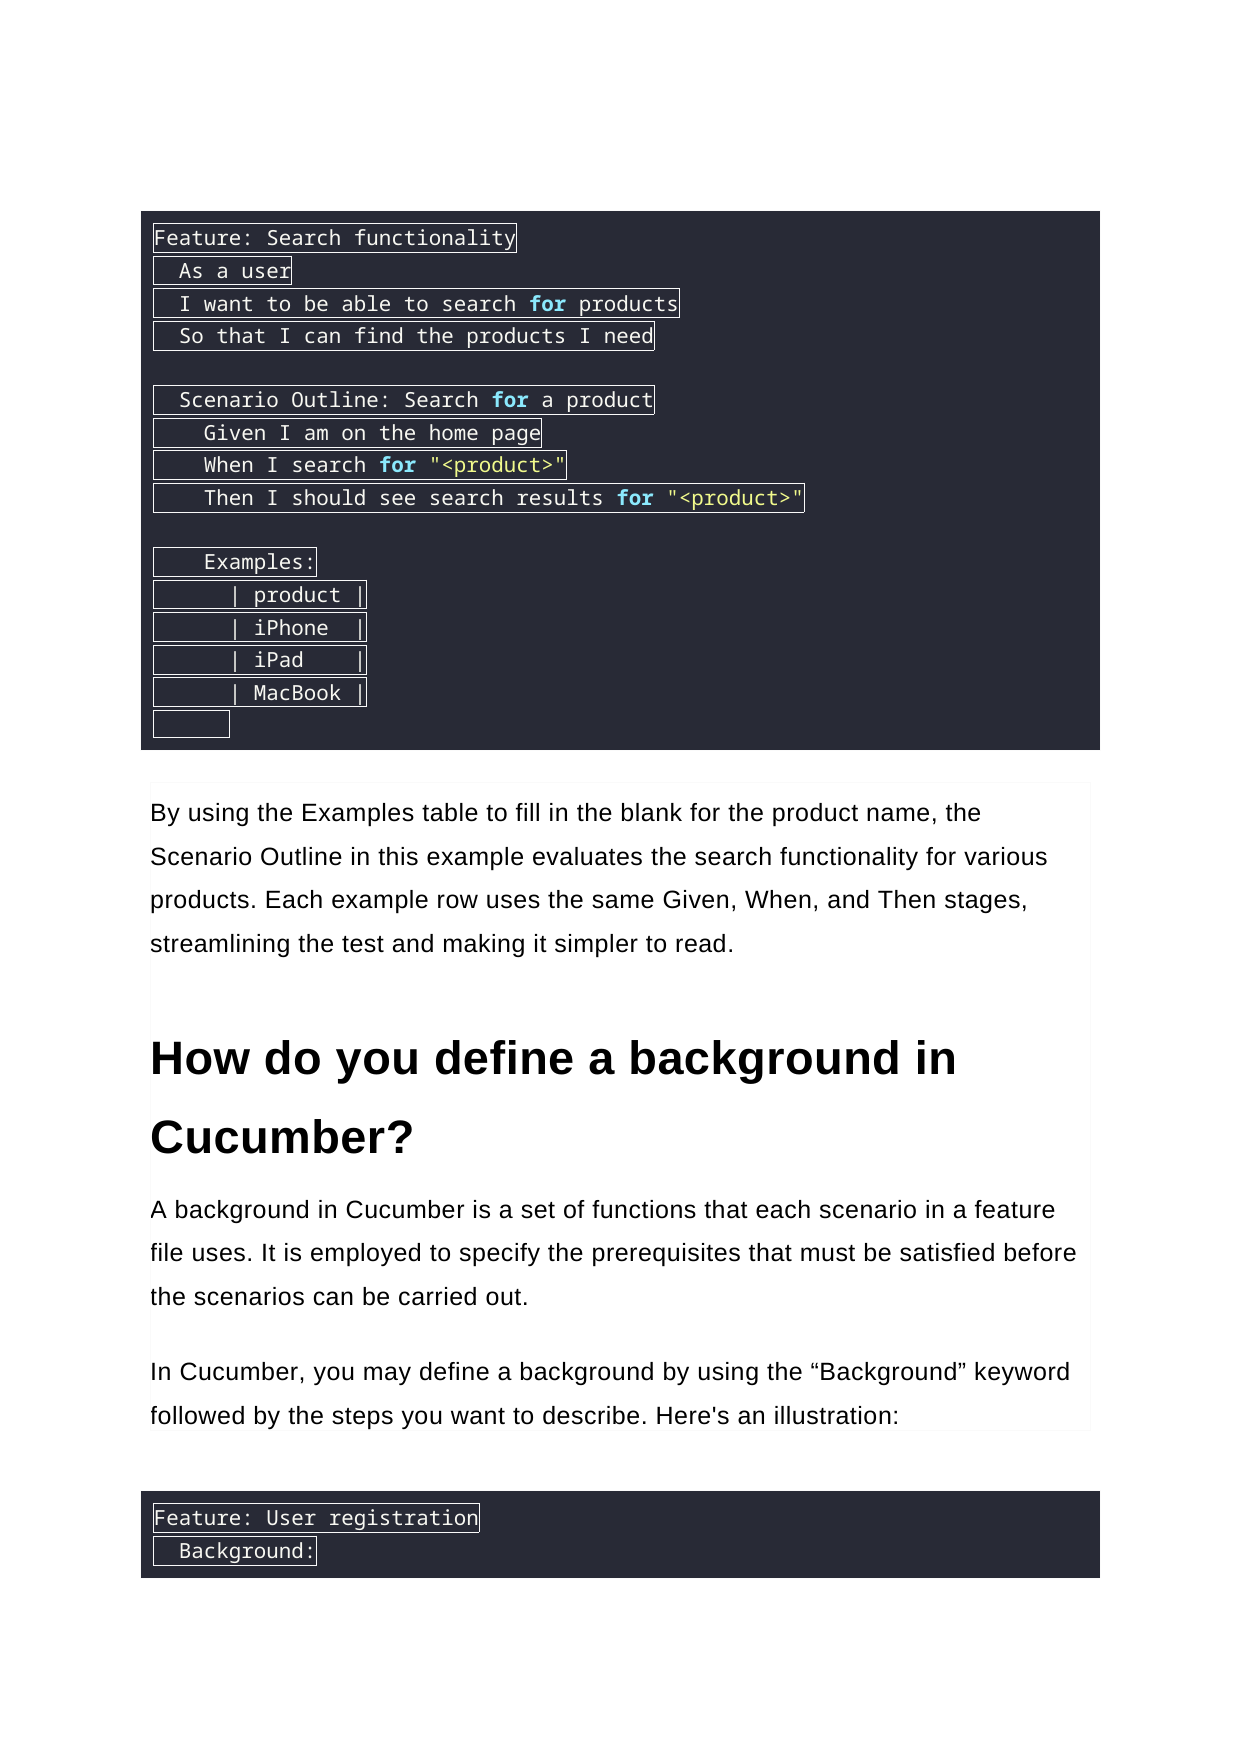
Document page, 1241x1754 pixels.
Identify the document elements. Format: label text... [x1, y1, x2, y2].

text Background: [141, 1523, 1100, 1578]
text By using the Examples table to fill in the blank for the product name, the Scenario Outline in this example evaluates the search functionality for various products. Each example row uses the same Given, When, and Then stages, streamlining the test and making it simpler to read. [151, 783, 1090, 958]
text Feature: Search functionality [141, 211, 1100, 242]
text Then I should see search results for "<product>" [141, 470, 1100, 502]
text | iPad | [141, 632, 1100, 664]
text So that I can find the products I need [141, 308, 1100, 340]
text Examples: [141, 534, 1100, 566]
text | iPhone | [141, 599, 1100, 632]
text How do you define a background in Cucumber? [151, 1004, 1090, 1164]
text I want to be able to search for products [141, 275, 1100, 308]
text When I search for "<product>" [141, 437, 1100, 470]
text Scenario Outline: Search for a product [141, 372, 1100, 404]
text As a user [141, 242, 1100, 275]
text Given I am on the home page [141, 404, 1100, 437]
text Feature: User registration [141, 1491, 1100, 1523]
text In Cucumber, you may define a background by using the “Background” keyword followed by the steps you want to describe. Here's an illustration: [151, 1342, 1090, 1430]
text | MacBook | [141, 664, 1100, 697]
text | product | [141, 566, 1100, 599]
text A background in Cucumber is a set of functions that each scenario in a feature file uses. It is employed to specify the prerequisites that must be satisfied before the scenarios can be carried out. [151, 1179, 1090, 1311]
